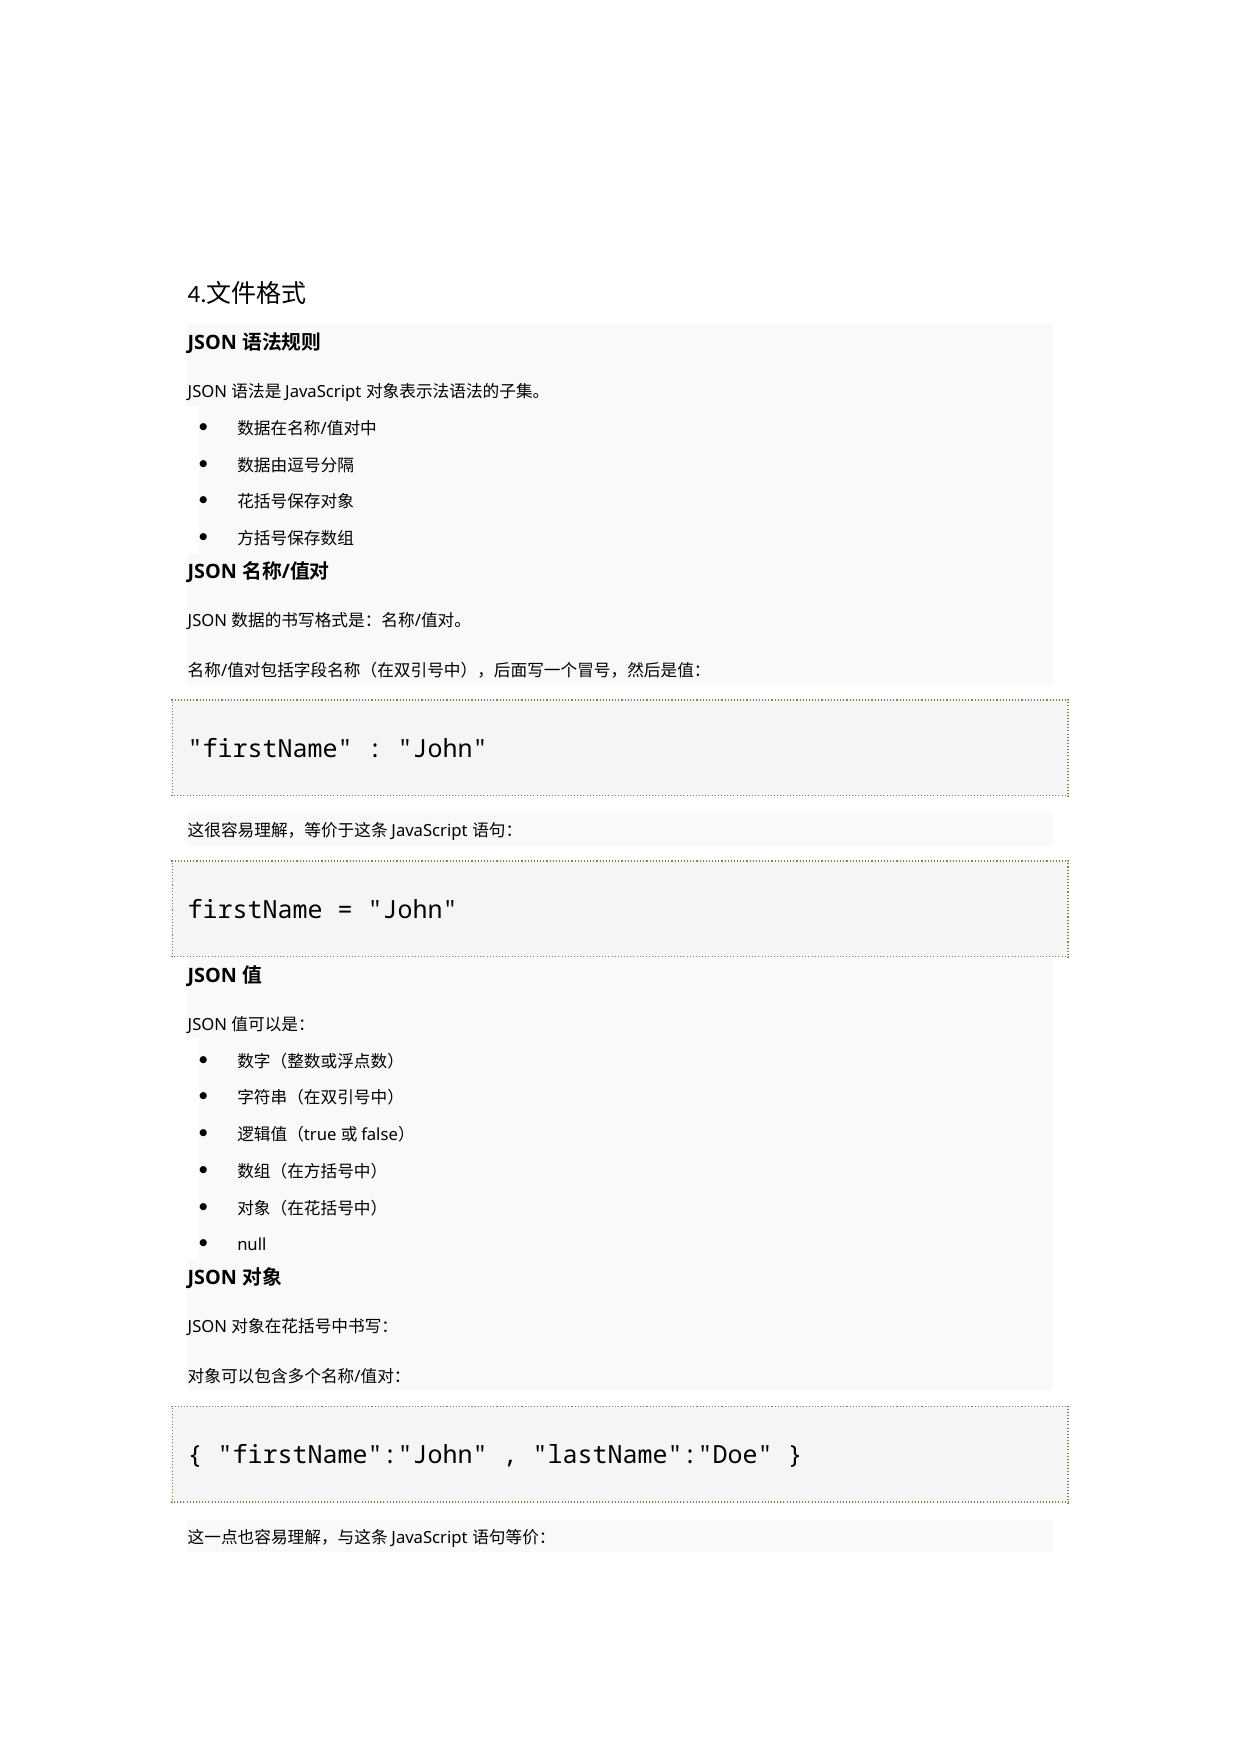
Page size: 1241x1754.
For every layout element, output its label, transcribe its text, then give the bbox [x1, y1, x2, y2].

text JSON 数据的书写格式是：名称/值对。 [187, 603, 1053, 636]
subtitle JSON 语法规则 [187, 324, 1053, 357]
text 这很容易理解，等价于这条 JavaScript 语句： [187, 813, 1053, 846]
text JSON 值可以是： [187, 1007, 1053, 1039]
list 花括号保存对象 [199, 484, 1053, 517]
text JSON 对象在花括号中书写： [187, 1309, 1053, 1342]
text 名称/值对包括字段名称（在双引号中），后面写一个冒号，然后是值： [187, 652, 1053, 685]
text "firstName" : "John" [171, 699, 1069, 796]
text JSON 语法是 JavaScript 对象表示法语法的子集。 [187, 374, 1053, 406]
text 4.文件格式 [187, 259, 1053, 324]
text { "firstName":"John" , "lastName":"Doe" } [171, 1406, 1069, 1503]
list 数据在名称/值对中 [199, 411, 1053, 443]
subtitle JSON 名称/值对 [187, 553, 1053, 586]
list 字符串（在双引号中） [199, 1080, 1053, 1113]
list 数字（整数或浮点数） [199, 1044, 1053, 1076]
text firstName = "John" [171, 860, 1069, 957]
list null [199, 1227, 1053, 1260]
subtitle JSON 对象 [187, 1260, 1053, 1292]
text 这一点也容易理解，与这条 JavaScript 语句等价： [187, 1520, 1053, 1552]
list 数组（在方括号中） [199, 1154, 1053, 1186]
subtitle JSON 值 [187, 957, 1053, 990]
text 对象可以包含多个名称/值对： [187, 1359, 1053, 1391]
list 方括号保存数组 [199, 521, 1053, 553]
list 逻辑值（true 或 false） [199, 1117, 1053, 1150]
list 对象（在花括号中） [199, 1191, 1053, 1223]
list 数据由逗号分隔 [199, 447, 1053, 480]
